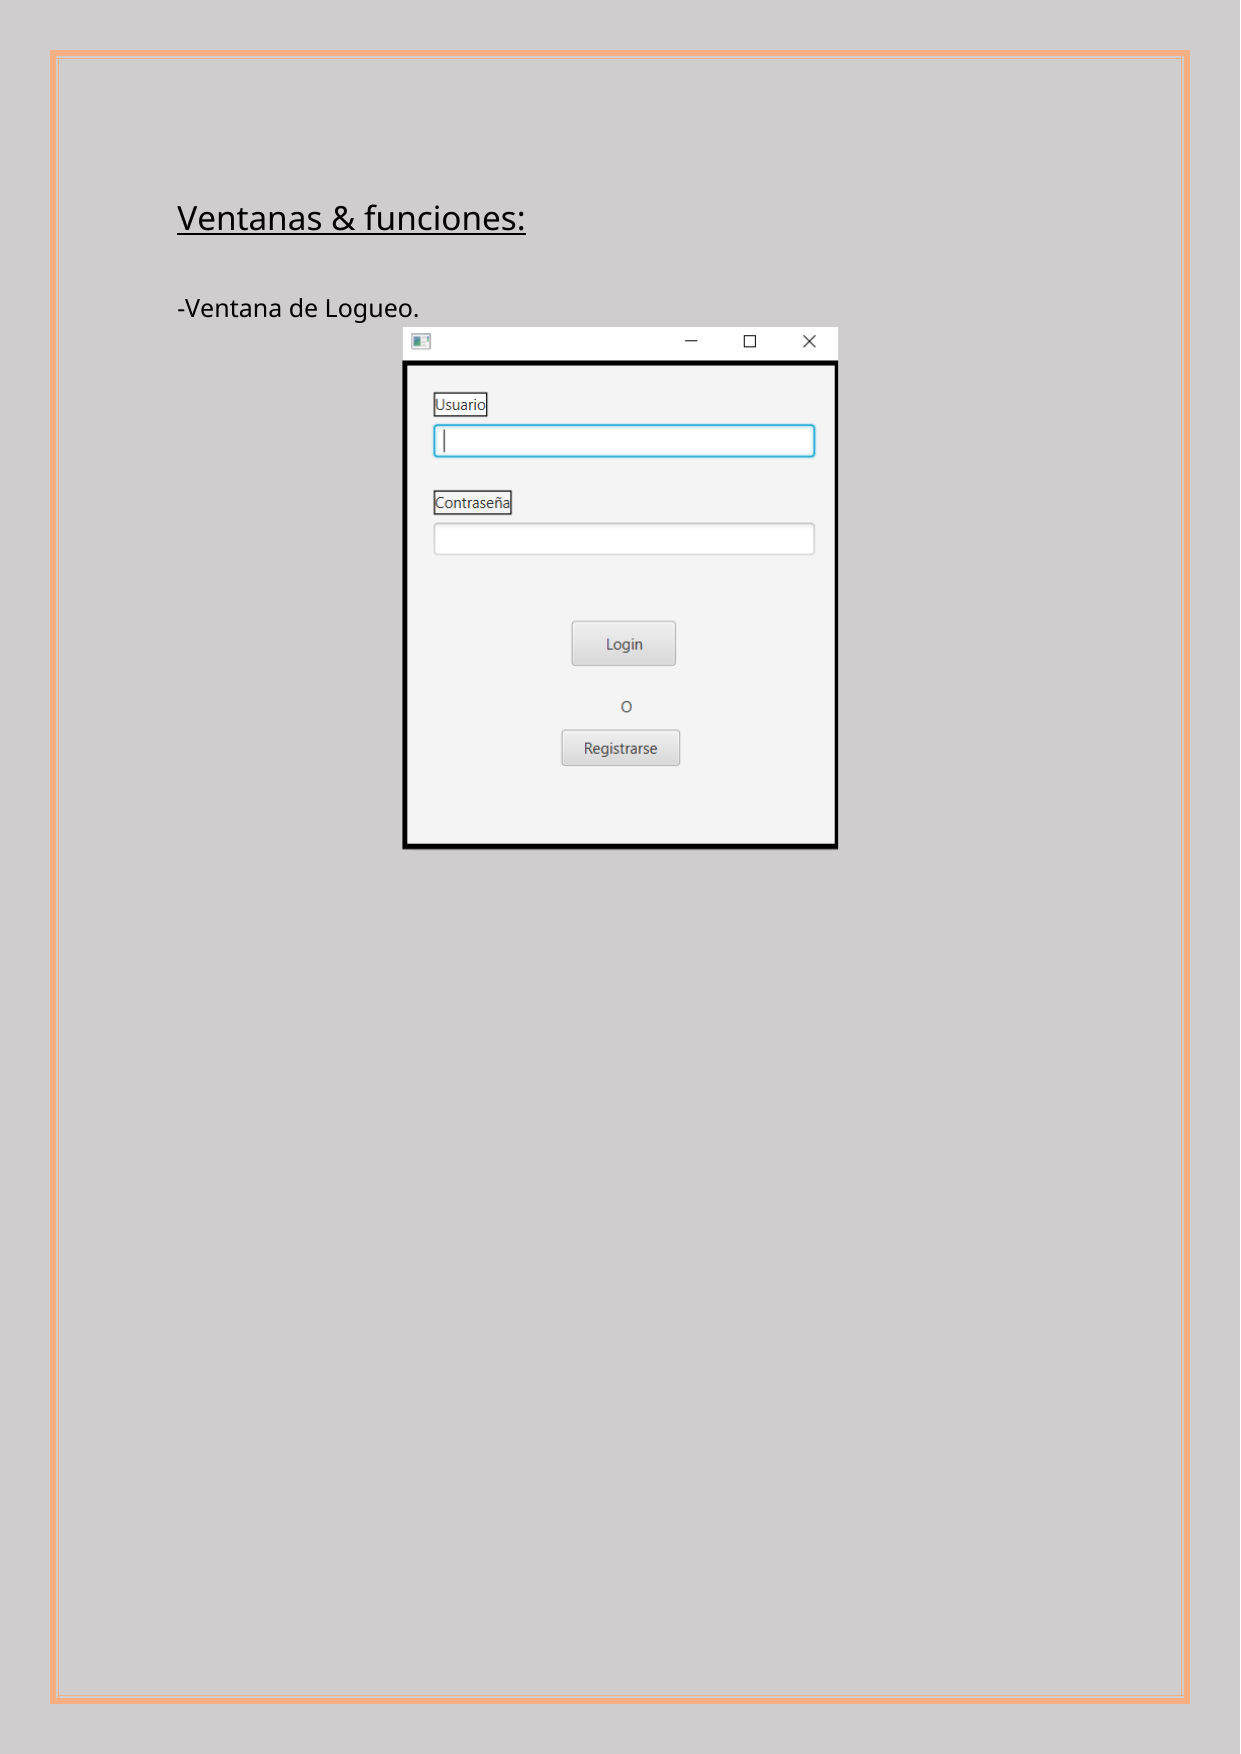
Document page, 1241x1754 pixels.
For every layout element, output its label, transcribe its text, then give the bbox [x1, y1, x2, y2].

picture [402, 327, 839, 851]
subtitle Ventanas & funciones: [177, 194, 1063, 240]
subtitle -Ventana de Logueo. [177, 290, 1063, 324]
